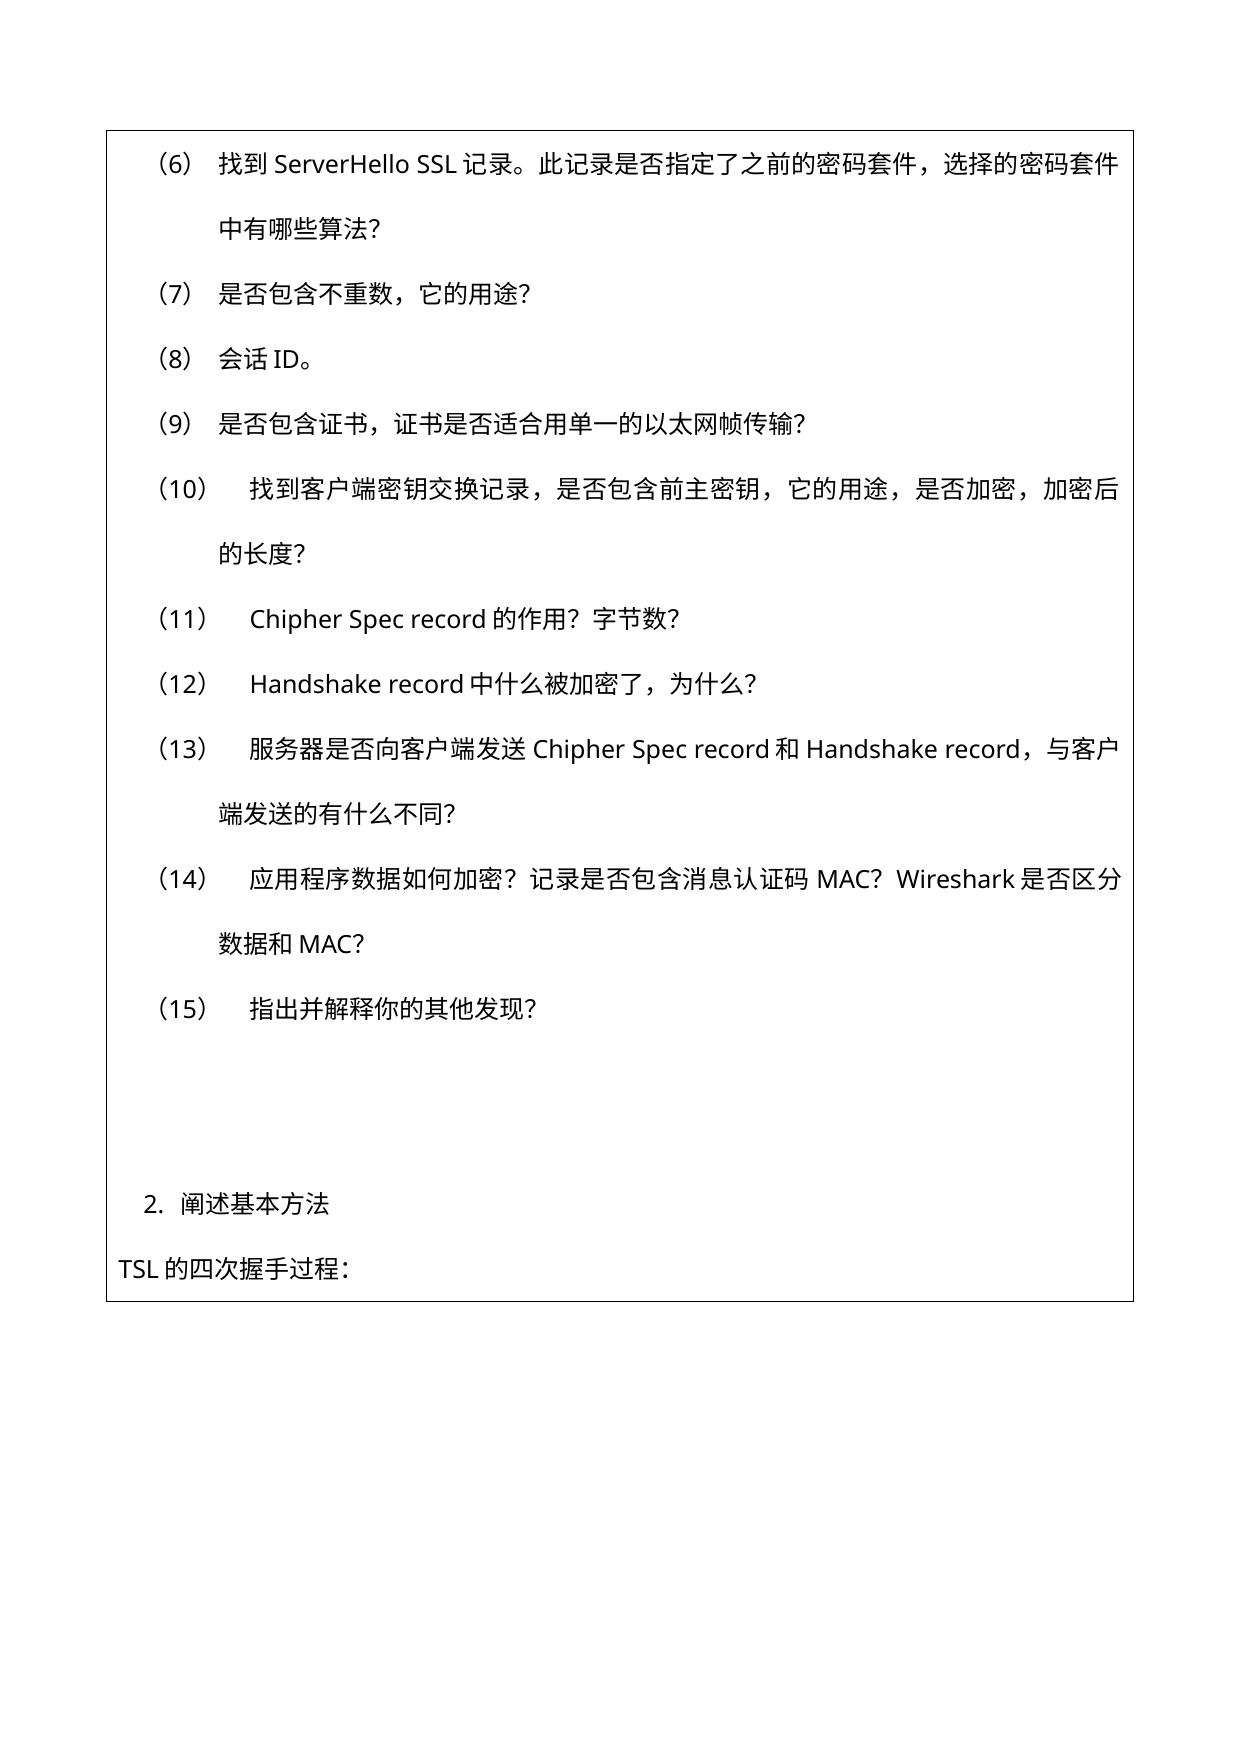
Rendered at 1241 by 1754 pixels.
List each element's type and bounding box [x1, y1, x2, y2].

table_cell [107, 131, 1133, 1301]
